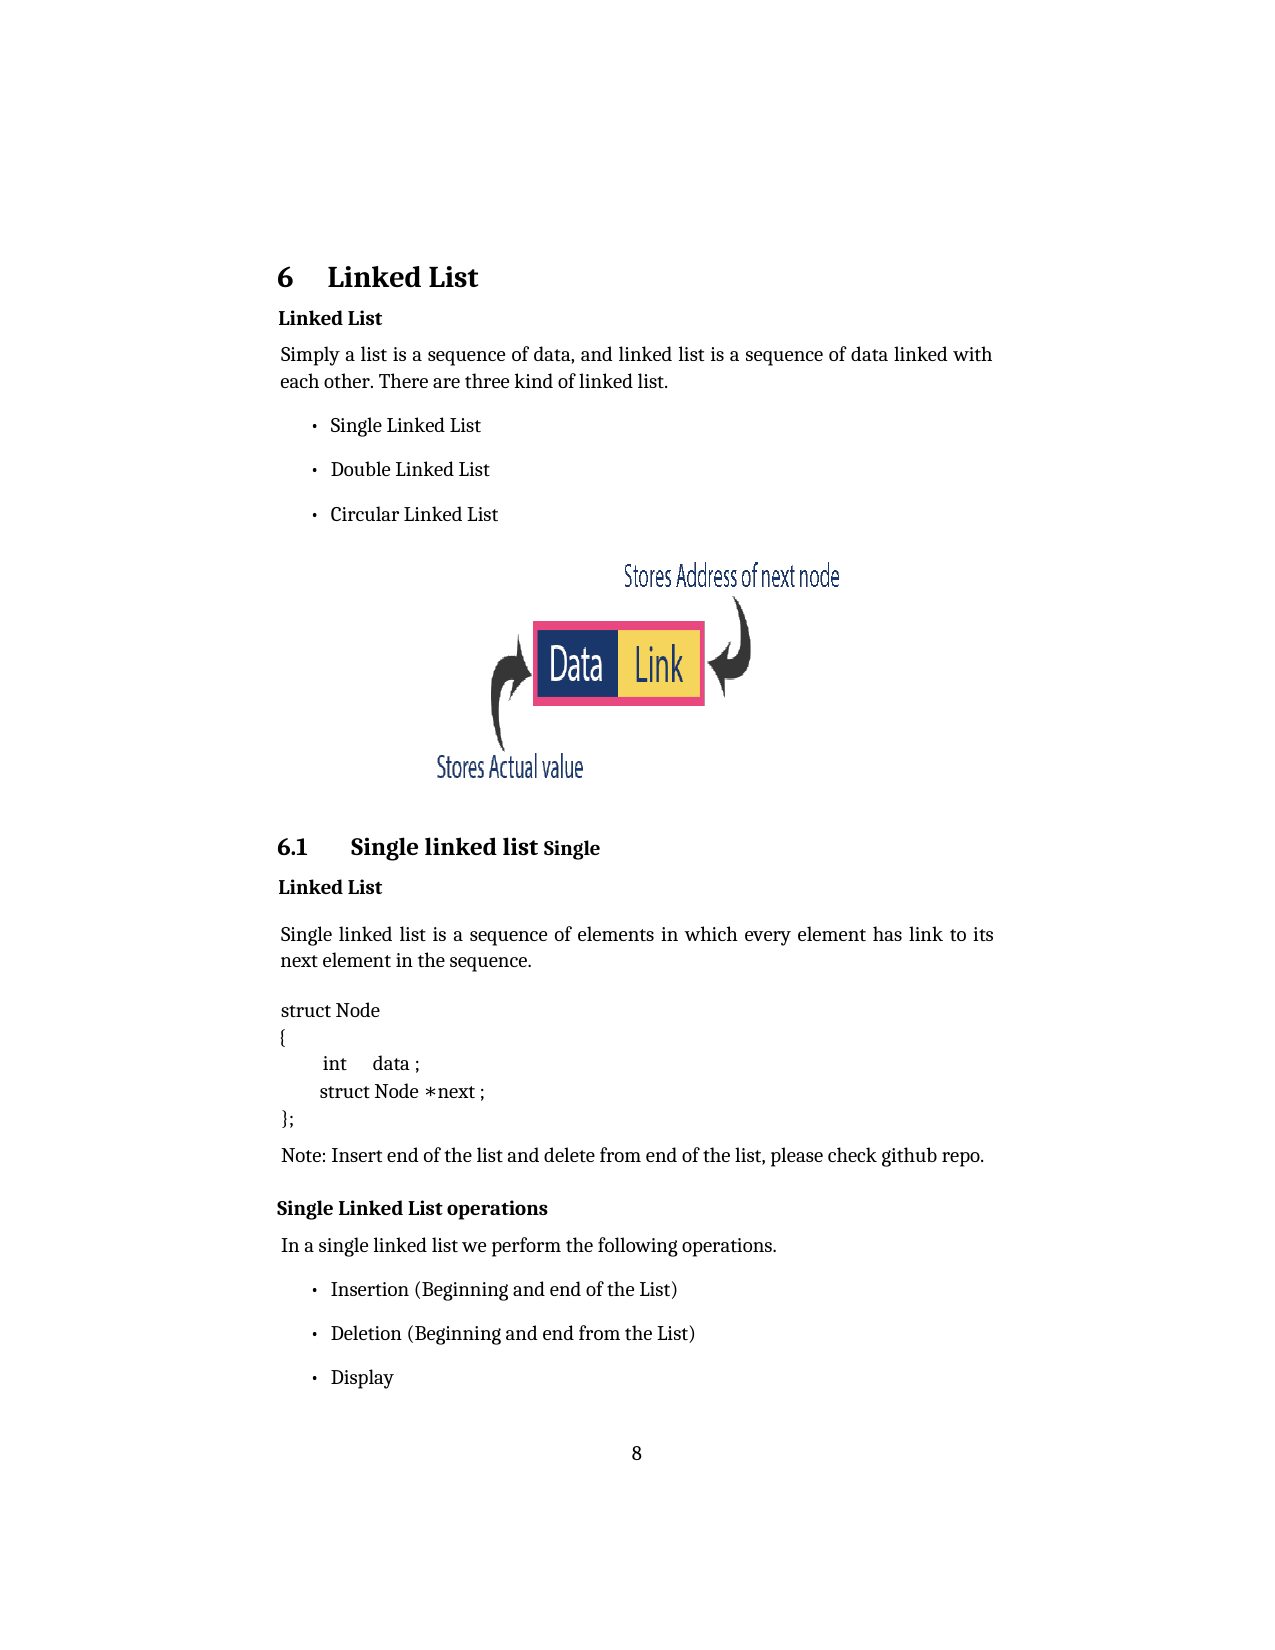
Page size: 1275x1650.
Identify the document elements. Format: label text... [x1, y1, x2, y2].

text struct Node [280, 998, 995, 1022]
list Deletion (Beginning and end from the List) [310, 1322, 995, 1346]
list Insertion (Beginning and end of the List) [310, 1277, 995, 1301]
text Simply a list is a sequence of data, and linked list is a sequence of data linked with each other. There are three kind of linked list. [280, 343, 995, 393]
subtitle Single Linked List operations [277, 1197, 995, 1221]
text int data ; [276, 1052, 995, 1076]
text struct Node ∗next ; [319, 1079, 995, 1103]
text Note: Insert end of the list and delete from end of the list, please check github repo. [280, 1143, 995, 1167]
subtitle Single linked list Single Linked List [277, 833, 608, 900]
subtitle Linked List [277, 260, 995, 295]
list Double Linked List [310, 458, 995, 482]
text Single linked list is a sequence of elements in which every element has link to its next element in the sequence. [280, 922, 995, 973]
subtitle Linked List [278, 306, 995, 330]
list Display [310, 1366, 995, 1390]
picture [430, 553, 844, 790]
list Circular Linked List [310, 502, 995, 526]
list Single Linked List [310, 413, 995, 437]
text }; [280, 1107, 995, 1131]
text In a single linked list we perform the following operations. [280, 1234, 995, 1258]
text { [278, 1025, 995, 1049]
